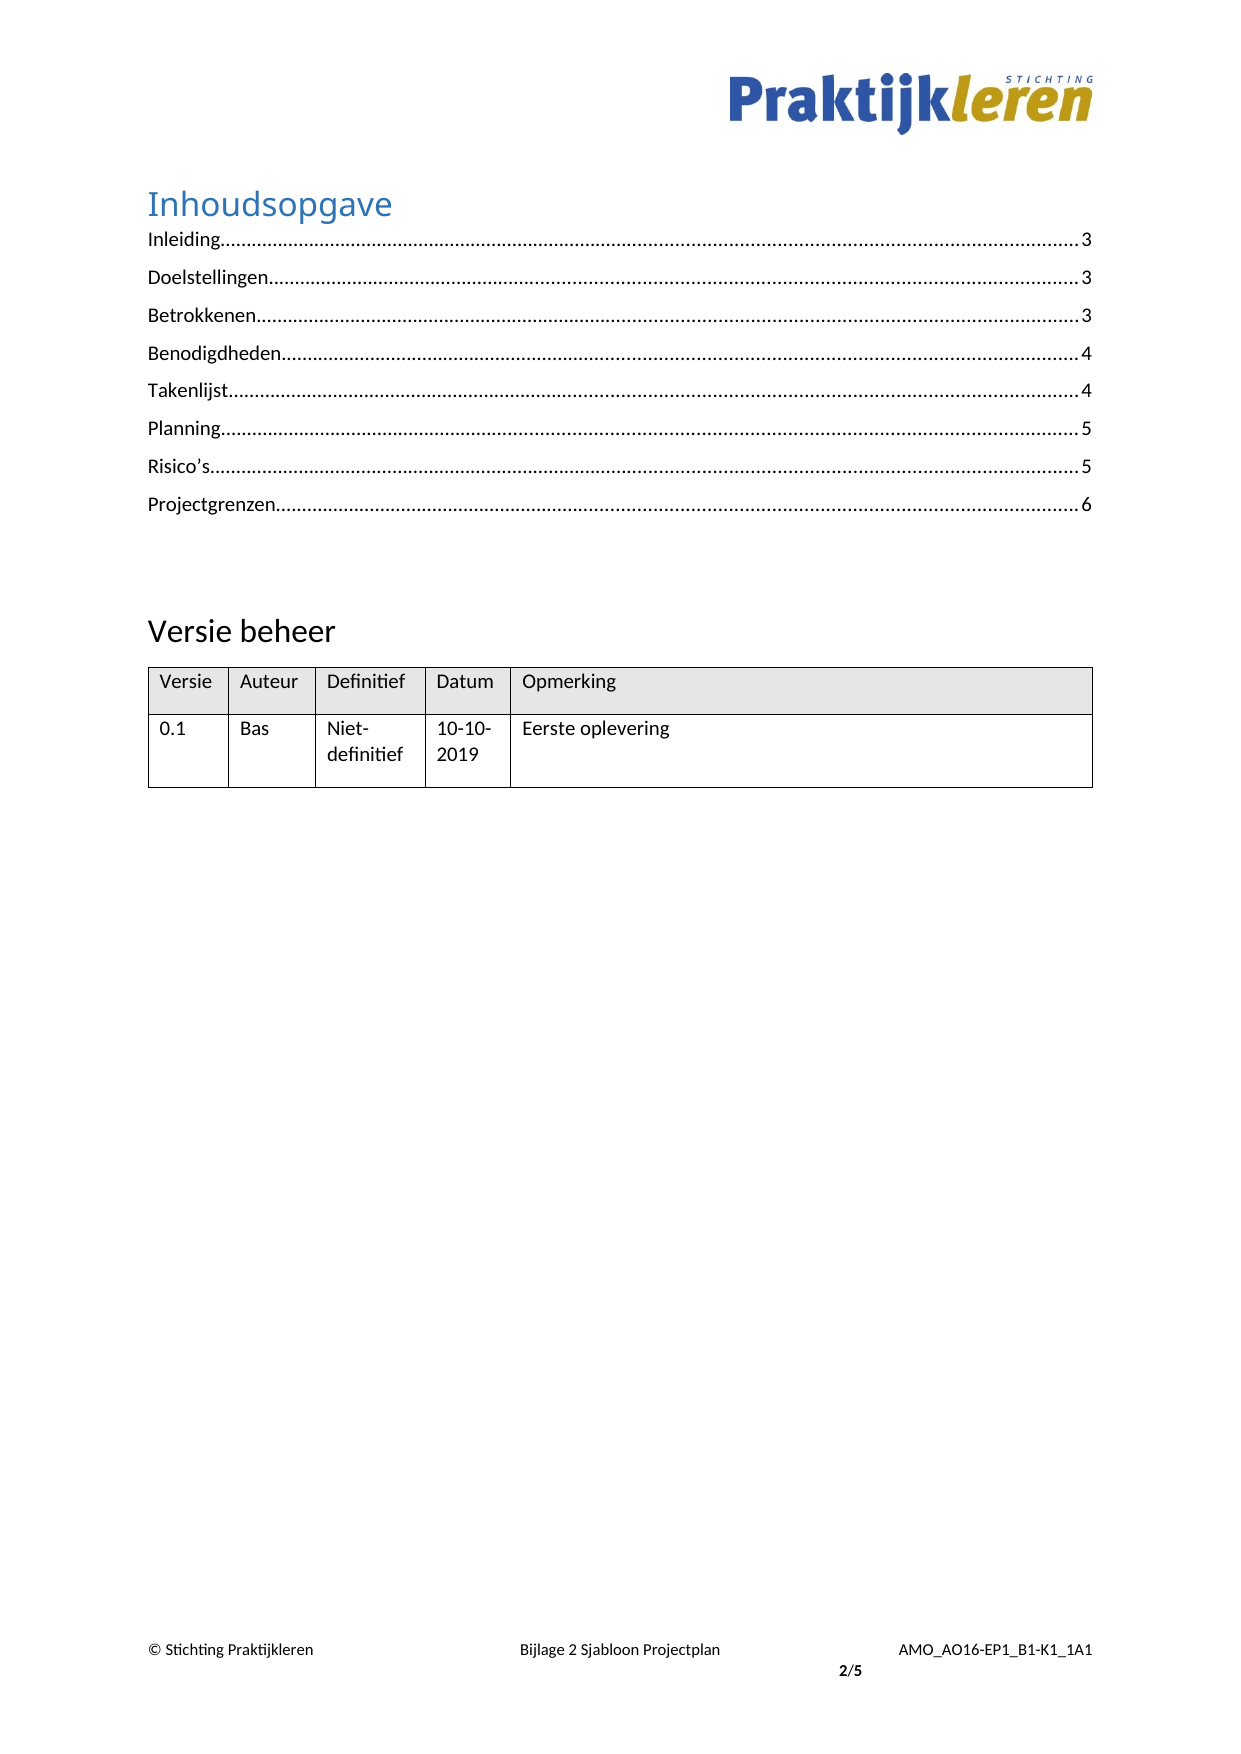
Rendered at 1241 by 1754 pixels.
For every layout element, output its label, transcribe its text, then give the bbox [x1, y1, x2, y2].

table_cell 10-10-2019 [426, 715, 510, 787]
table_cell Niet-definitief [316, 715, 425, 787]
picture [730, 73, 1093, 135]
table_header Datum [426, 668, 510, 714]
table_cell Bas [229, 715, 315, 787]
table_header Opmerking [511, 668, 1092, 714]
text Versie beheer [148, 610, 1093, 650]
table_header Versie [149, 668, 228, 714]
table_header Definitief [316, 668, 425, 714]
table_cell 0.1 [149, 715, 228, 787]
table_header Auteur [229, 668, 315, 714]
table_cell Eerste oplevering [511, 715, 1092, 787]
